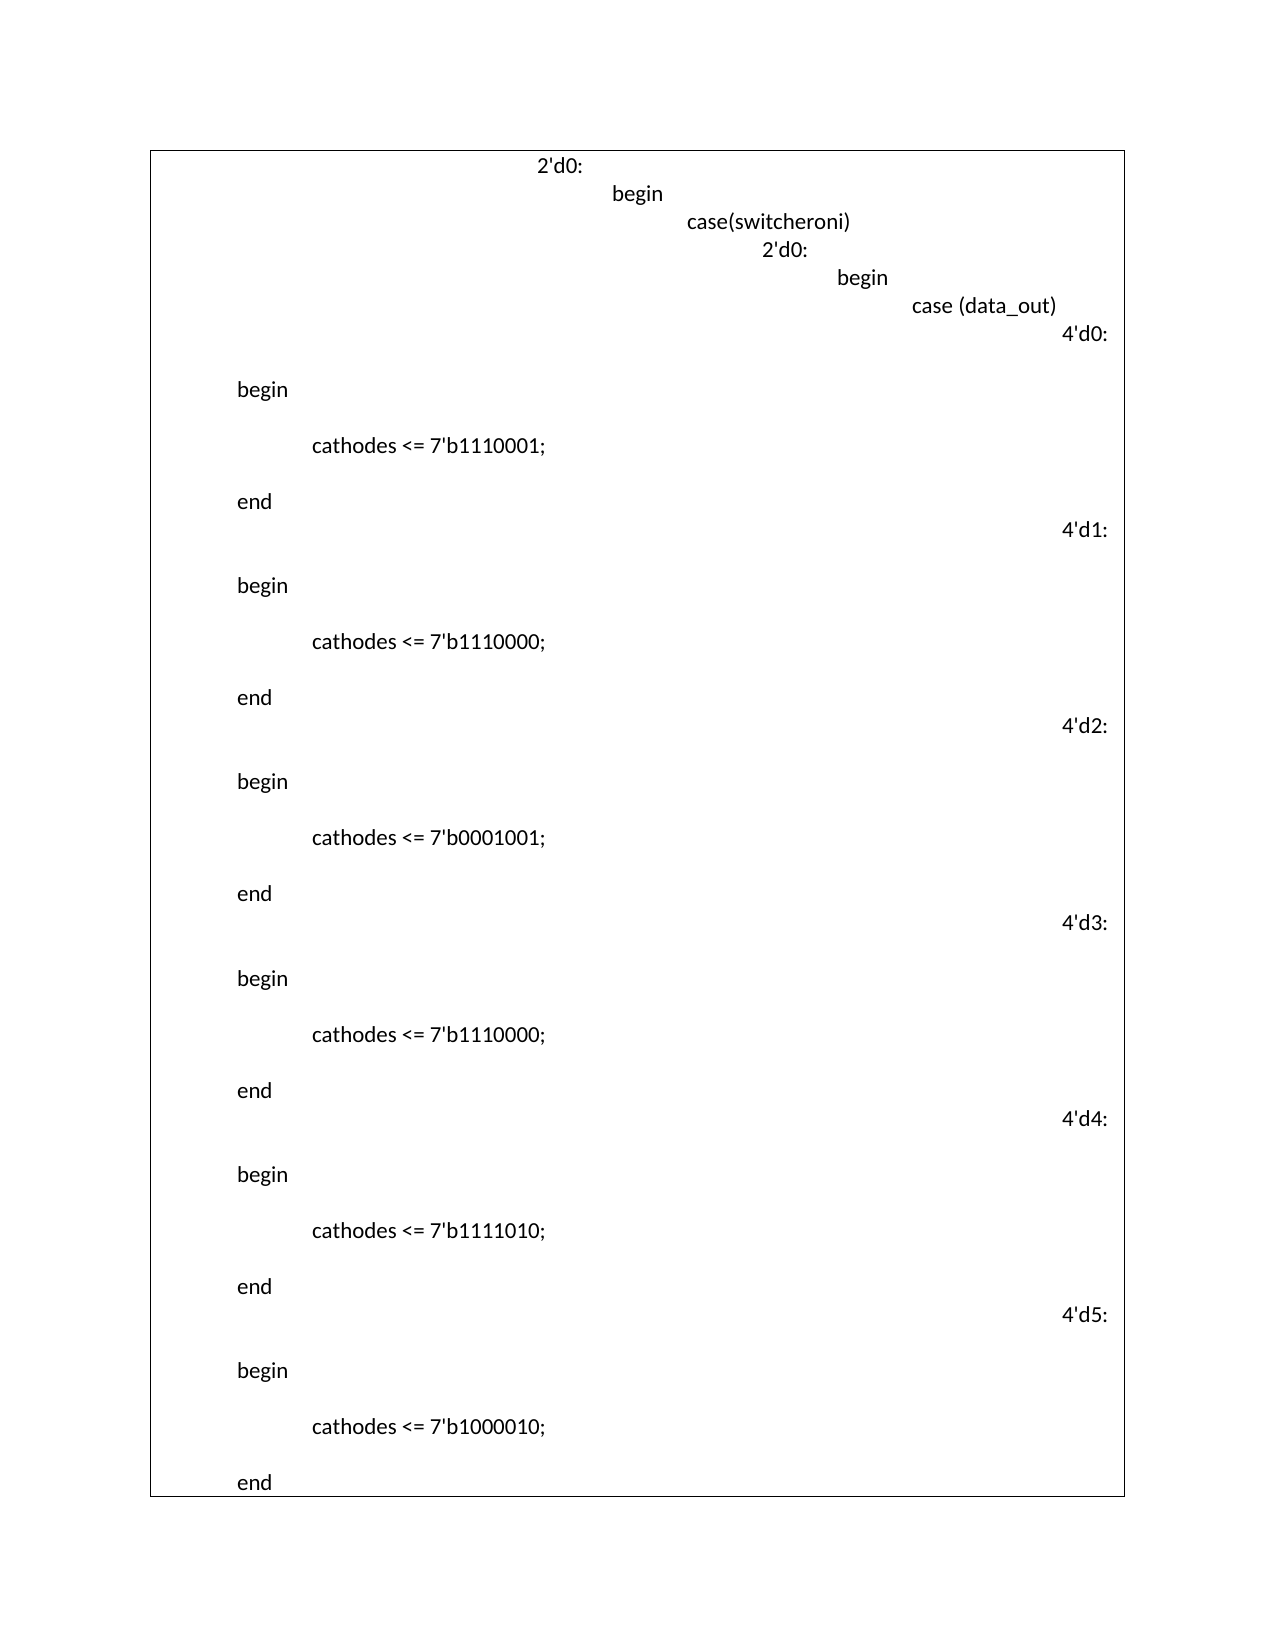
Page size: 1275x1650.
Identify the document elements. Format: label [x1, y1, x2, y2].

table_header [151, 151, 1124, 1496]
